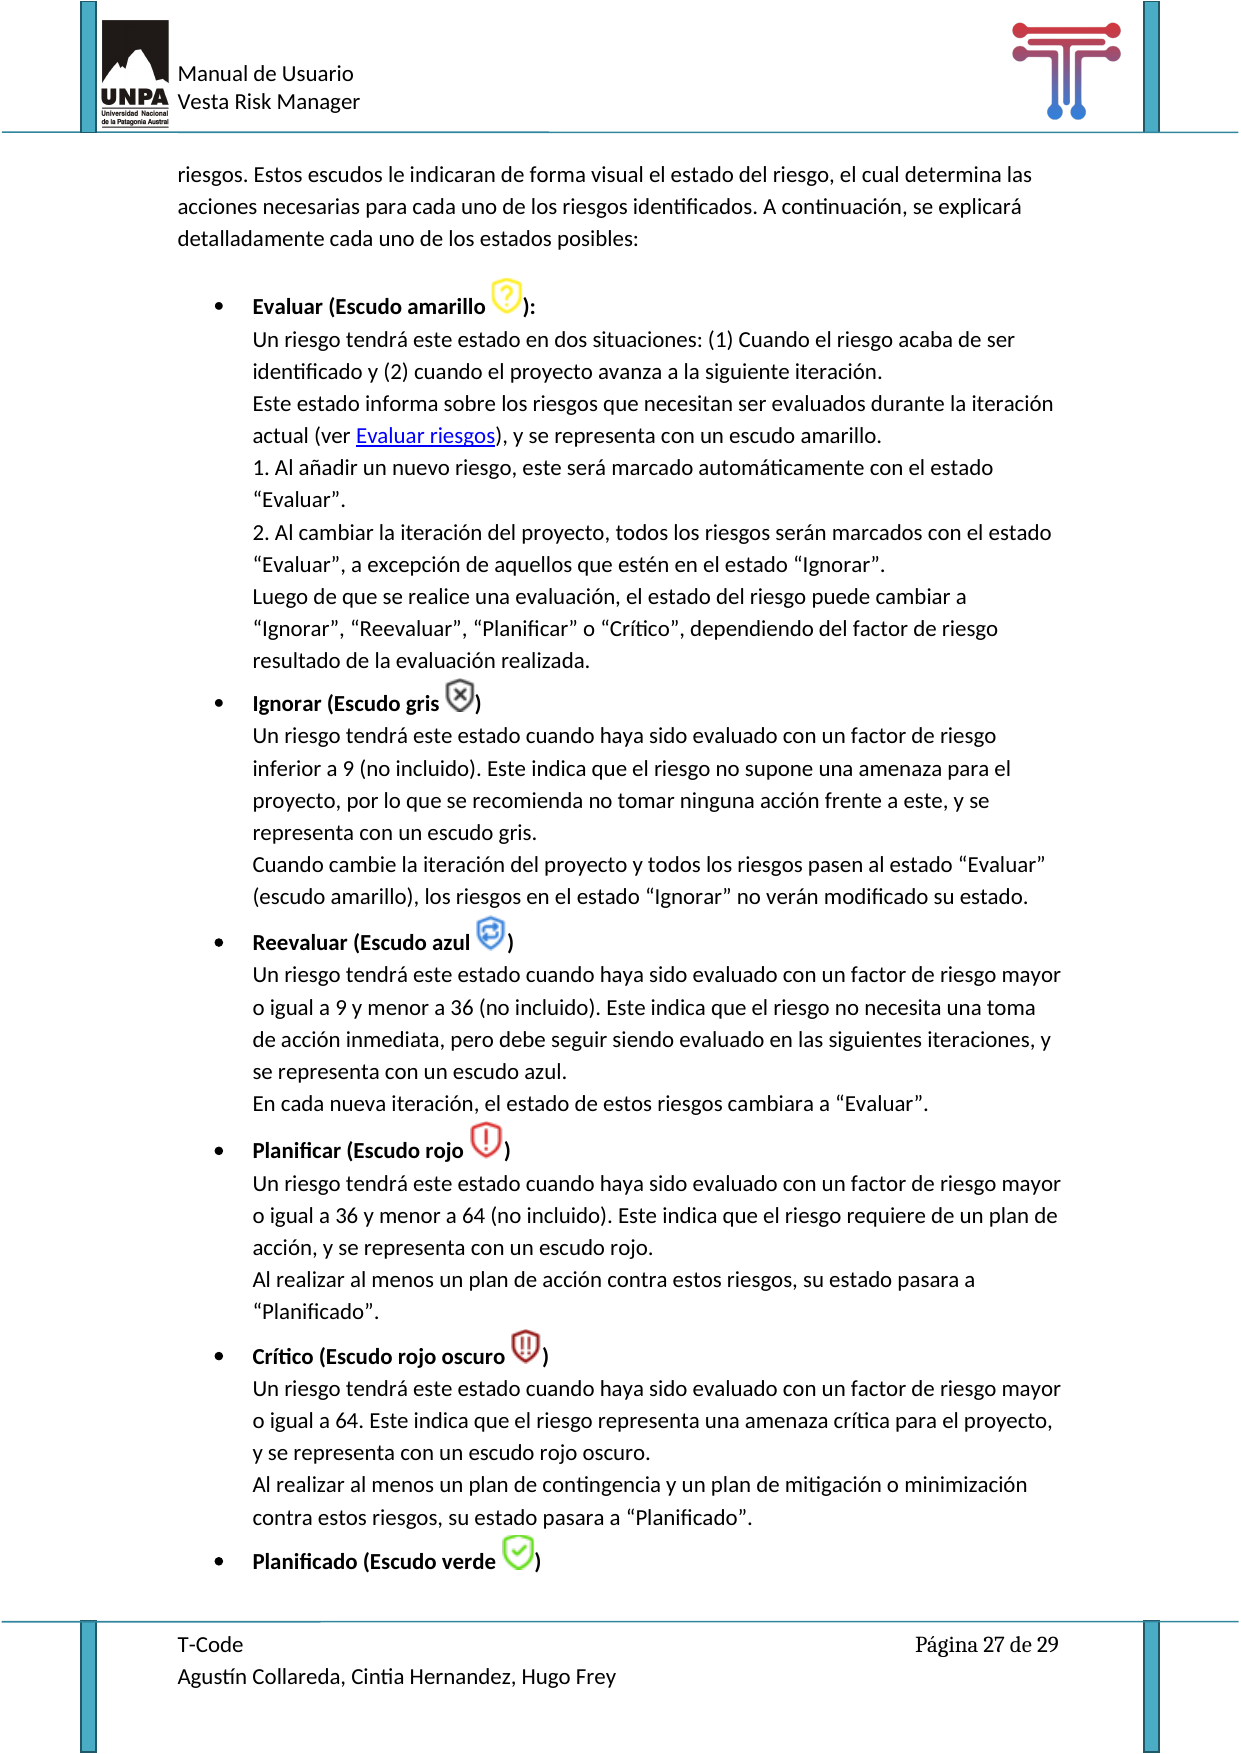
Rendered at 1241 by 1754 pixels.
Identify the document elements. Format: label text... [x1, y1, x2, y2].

picture [501, 1535, 535, 1570]
picture [475, 914, 507, 951]
list Planificar (Escudo rojo ) [215, 1121, 1063, 1164]
list Un riesgo tendrá este estado cuando haya sido evaluado con un factor de riesgo mayor o igual a 36 y menor a 64 (no incluido). Este indica que el riesgo requiere de un plan de acción, y se representa con un escudo rojo. Al realizar al menos un plan de acción contra estos riesgos, su estado pasara a “Planificado”. [252, 1169, 1063, 1326]
picture [100, 18, 170, 129]
list Luego de que se realice una evaluación, el estado del riesgo puede cambiar a “Ignorar”, “Reevaluar”, “Planificar” o “Crítico”, dependiendo del factor de riesgo resultado de la evaluación realizada. [252, 582, 1063, 674]
list Al realizar al menos un plan de contingencia y un plan de mitigación o minimización contra estos riesgos, su estado pasara a “Planificado”. [252, 1471, 1063, 1531]
list Reevaluar (Escudo azul ) [215, 914, 1063, 956]
list 1. Al añadir un nuevo riesgo, este será marcado automáticamente con el estado “Evaluar”. [252, 453, 1063, 514]
picture [510, 1329, 542, 1364]
list Evaluar (Escudo amarillo ): Un riesgo tendrá este estado en dos situaciones: (1) Cuando el riesgo acaba de ser identificado y (2) cuando el proyecto avanza a la siguiente iteración. Este estado informa sobre los riesgos que necesitan ser evaluados durante la iteración actual (ver Evaluar riesgos), y se representa con un escudo amarillo. [215, 277, 1063, 449]
list Ignorar (Escudo gris ) Un riesgo tendrá este estado cuando haya sido evaluado con un factor de riesgo inferior a 9 (no incluido). Este indica que el riesgo no supone una amenaza para el proyecto, por lo que se recomienda no tomar ninguna acción frente a este, y se representa con un escudo gris. Cuando cambie la iteración del proyecto y todos los riesgos pasen al estado “Evaluar” (escudo amarillo), los riesgos en el estado “Ignorar” no verán modificado su estado. [215, 679, 1063, 910]
list Un riesgo tendrá este estado cuando haya sido evaluado con un factor de riesgo mayor o igual a 9 y menor a 36 (no incluido). Este indica que el riesgo no necesita una toma de acción inmediata, pero debe seguir siendo evaluado en las siguientes iteraciones, y se representa con un escudo azul. En cada nueva iteración, el estado de estos riesgos cambiara a “Evaluar”. [252, 960, 1063, 1117]
picture [1012, 19, 1122, 122]
list Un riesgo tendrá este estado cuando haya sido evaluado con un factor de riesgo mayor o igual a 64. Este indica que el riesgo representa una amenaza crítica para el proyecto, y se representa con un escudo rojo oscuro. [252, 1374, 1063, 1466]
list Crítico (Escudo rojo oscuro ) [215, 1330, 1063, 1370]
picture [469, 1121, 504, 1159]
list Planificado (Escudo verde ) [215, 1535, 1063, 1575]
picture [491, 277, 523, 315]
list 2. Al cambiar la iteración del proyecto, todos los riesgos serán marcados con el estado “Evaluar”, a excepción de aquellos que estén en el estado “Ignorar”. [252, 518, 1063, 578]
picture [444, 678, 475, 712]
